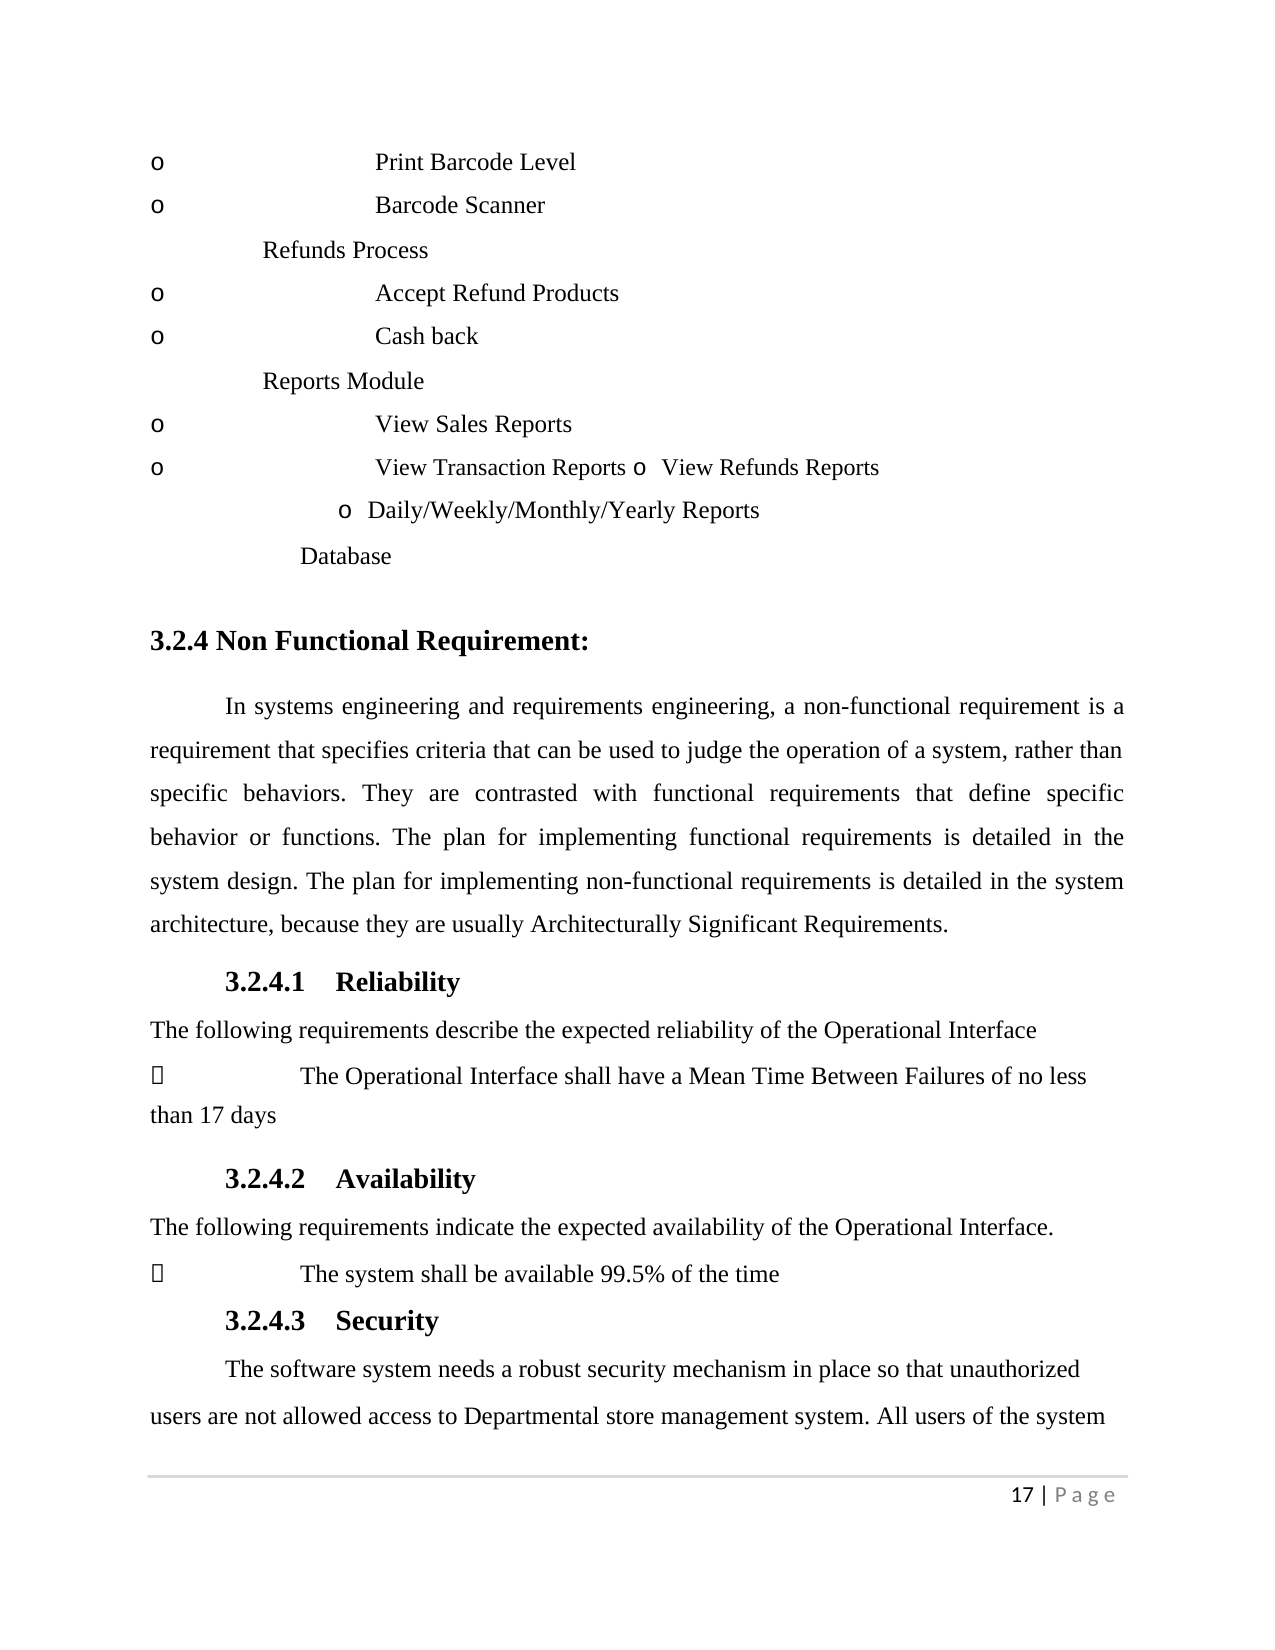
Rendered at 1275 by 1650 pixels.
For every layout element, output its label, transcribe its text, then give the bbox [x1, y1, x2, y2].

list Barcode Scanner [150, 191, 1125, 221]
text o Daily/Weekly/Monthly/Yearly Reports Database [300, 495, 767, 570]
list View Transaction Reports o View Refunds Reports [150, 452, 1125, 482]
text In systems engineering and requirements engineering, a non-functional requirement is a requirement that specifies criteria that can be used to judge the operation of a system, rather than specific behaviors. They are contrasted with functional requirements that define specific behavior or functions. The plan for implementing functional requirements is detailed in the system design. The plan for implementing non-functional requirements is detailed in the system architecture, because they are usually Architecturally Significant Requirements. [150, 691, 1125, 938]
text Reports Module [262, 366, 1125, 395]
text The following requirements describe the expected reliability of the Operational Interface [150, 1015, 1125, 1044]
text 3.2.4 Non Functional Requirement: [150, 623, 1125, 657]
text The software system needs a robust security mechanism in place so that unauthorized users are not allowed access to Departmental store management system. All users of the system [150, 1354, 1125, 1430]
list Accept Refund Products [150, 278, 1125, 309]
text 17 | P a g e [1010, 1480, 1125, 1508]
list View Sales Reports [150, 409, 1125, 440]
text The following requirements indicate the expected availability of the Operational Interface. [150, 1212, 1125, 1241]
list The system shall be available 99.5% of the time [150, 1255, 1125, 1289]
text 3.2.4.3 Security [225, 1303, 1125, 1336]
text 3.2.4.2 Availability [225, 1161, 1125, 1194]
text Refunds Process [262, 235, 1125, 264]
list The Operational Interface shall have a Mean Time Between Failures of no less than 17 days [150, 1058, 1125, 1129]
list Print Barcode Level [150, 147, 1125, 178]
list Cash back [150, 321, 1125, 352]
text 3.2.4.1 Reliability [225, 964, 1125, 997]
